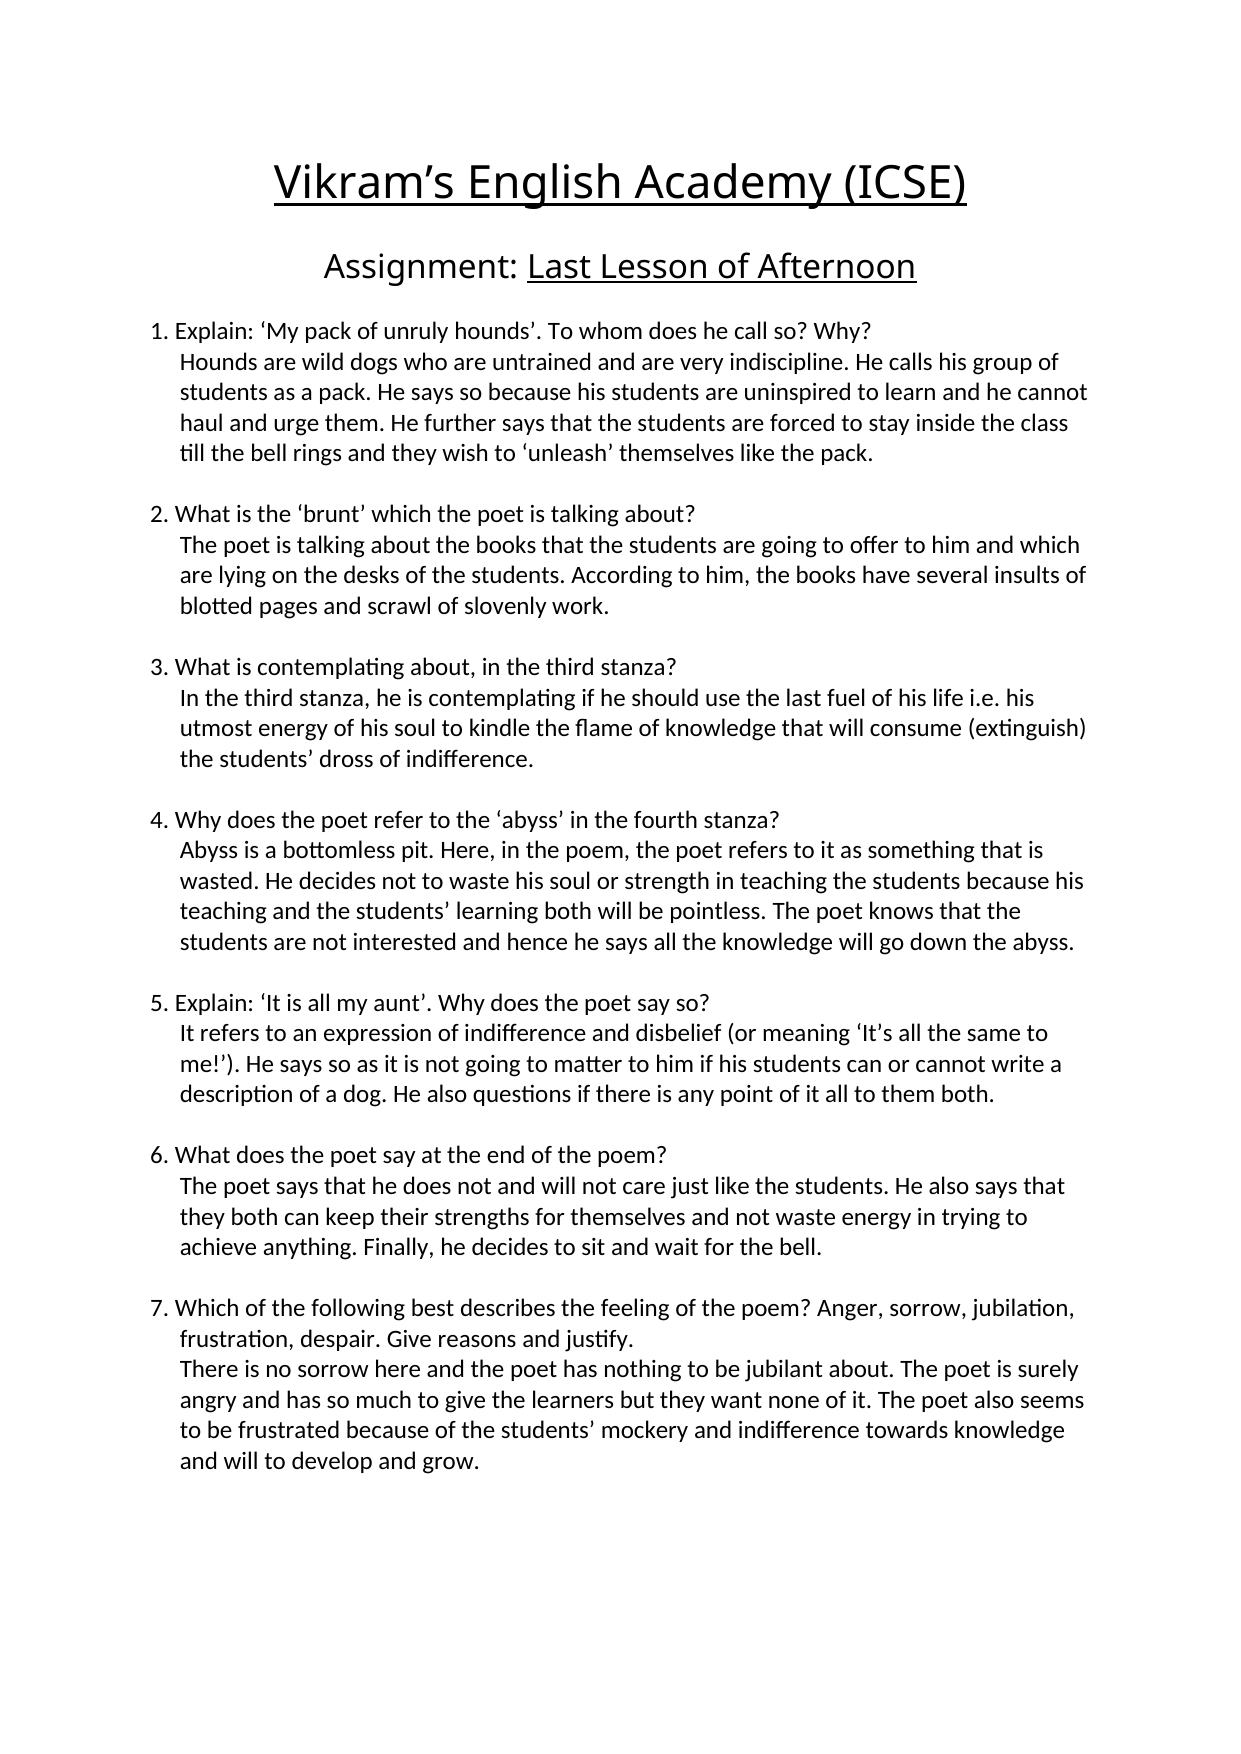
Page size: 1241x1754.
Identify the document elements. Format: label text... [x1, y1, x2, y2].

text It refers to an expression of indifference and disbelief (or meaning ‘It’s all the same to me!’). He says so as it is not going to matter to him if his students can or cannot write a description of a dog. He also questions if there is any point of it all to them both. [179, 1017, 1090, 1109]
text 4. Why does the poet refer to the ‘abyss’ in the fourth stanza? [150, 804, 1090, 834]
text 3. What is contemplating about, in the third stanza? [150, 651, 1090, 682]
text The poet says that he does not and will not care just like the students. He also says that they both can keep their strengths for themselves and not waste energy in trying to achieve anything. Finally, he decides to sit and wait for the bell. [179, 1170, 1090, 1262]
text 2. What is the ‘brunt’ which the poet is talking about? [150, 499, 1090, 529]
text Assignment: Last Lesson of Afternoon [150, 242, 1090, 288]
text In the third stanza, he is contemplating if he should use the last fuel of his life i.e. his utmost energy of his soul to kindle the flame of knowledge that will consume (extinguish) the students’ dross of indifference. [179, 682, 1090, 773]
text Abyss is a bottomless pit. Here, in the poem, the poet refers to it as something that is wasted. He decides not to waste his soul or strength in teaching the students because his teaching and the students’ learning both will be pointless. The poet knows that the students are not interested and hence he says all the knowledge will go down the abyss. [179, 834, 1090, 956]
text The poet is talking about the books that the students are going to offer to him and which are lying on the desks of the students. According to him, the books have several insults of blotted pages and scrawl of slovenly work. [179, 529, 1090, 621]
text 1. Explain: ‘My pack of unruly hounds’. To whom does he call so? Why? [150, 316, 1090, 346]
text 6. What does the poet say at the end of the poem? [150, 1139, 1090, 1170]
text Vikram’s English Academy (ICSE) [150, 150, 1090, 212]
text There is no sorrow here and the poet has nothing to be jubilant about. The poet is surely angry and has so much to give the learners but they want none of it. The poet also seems to be frustrated because of the students’ mockery and indifference towards knowledge and will to develop and grow. [179, 1353, 1090, 1475]
text Hounds are wild dogs who are untrained and are very indiscipline. He calls his group of students as a pack. He says so because his students are uninspired to learn and he cannot haul and urge them. He further says that the students are forced to stay inside the class till the bell rings and they wish to ‘unleash’ themselves like the pack. [179, 346, 1090, 468]
text 5. Explain: ‘It is all my aunt’. Why does the poet say so? [150, 987, 1090, 1017]
text 7. Which of the following best describes the feeling of the poem? Anger, sorrow, jubilation, frustration, despair. Give reasons and justify. [150, 1292, 1090, 1353]
